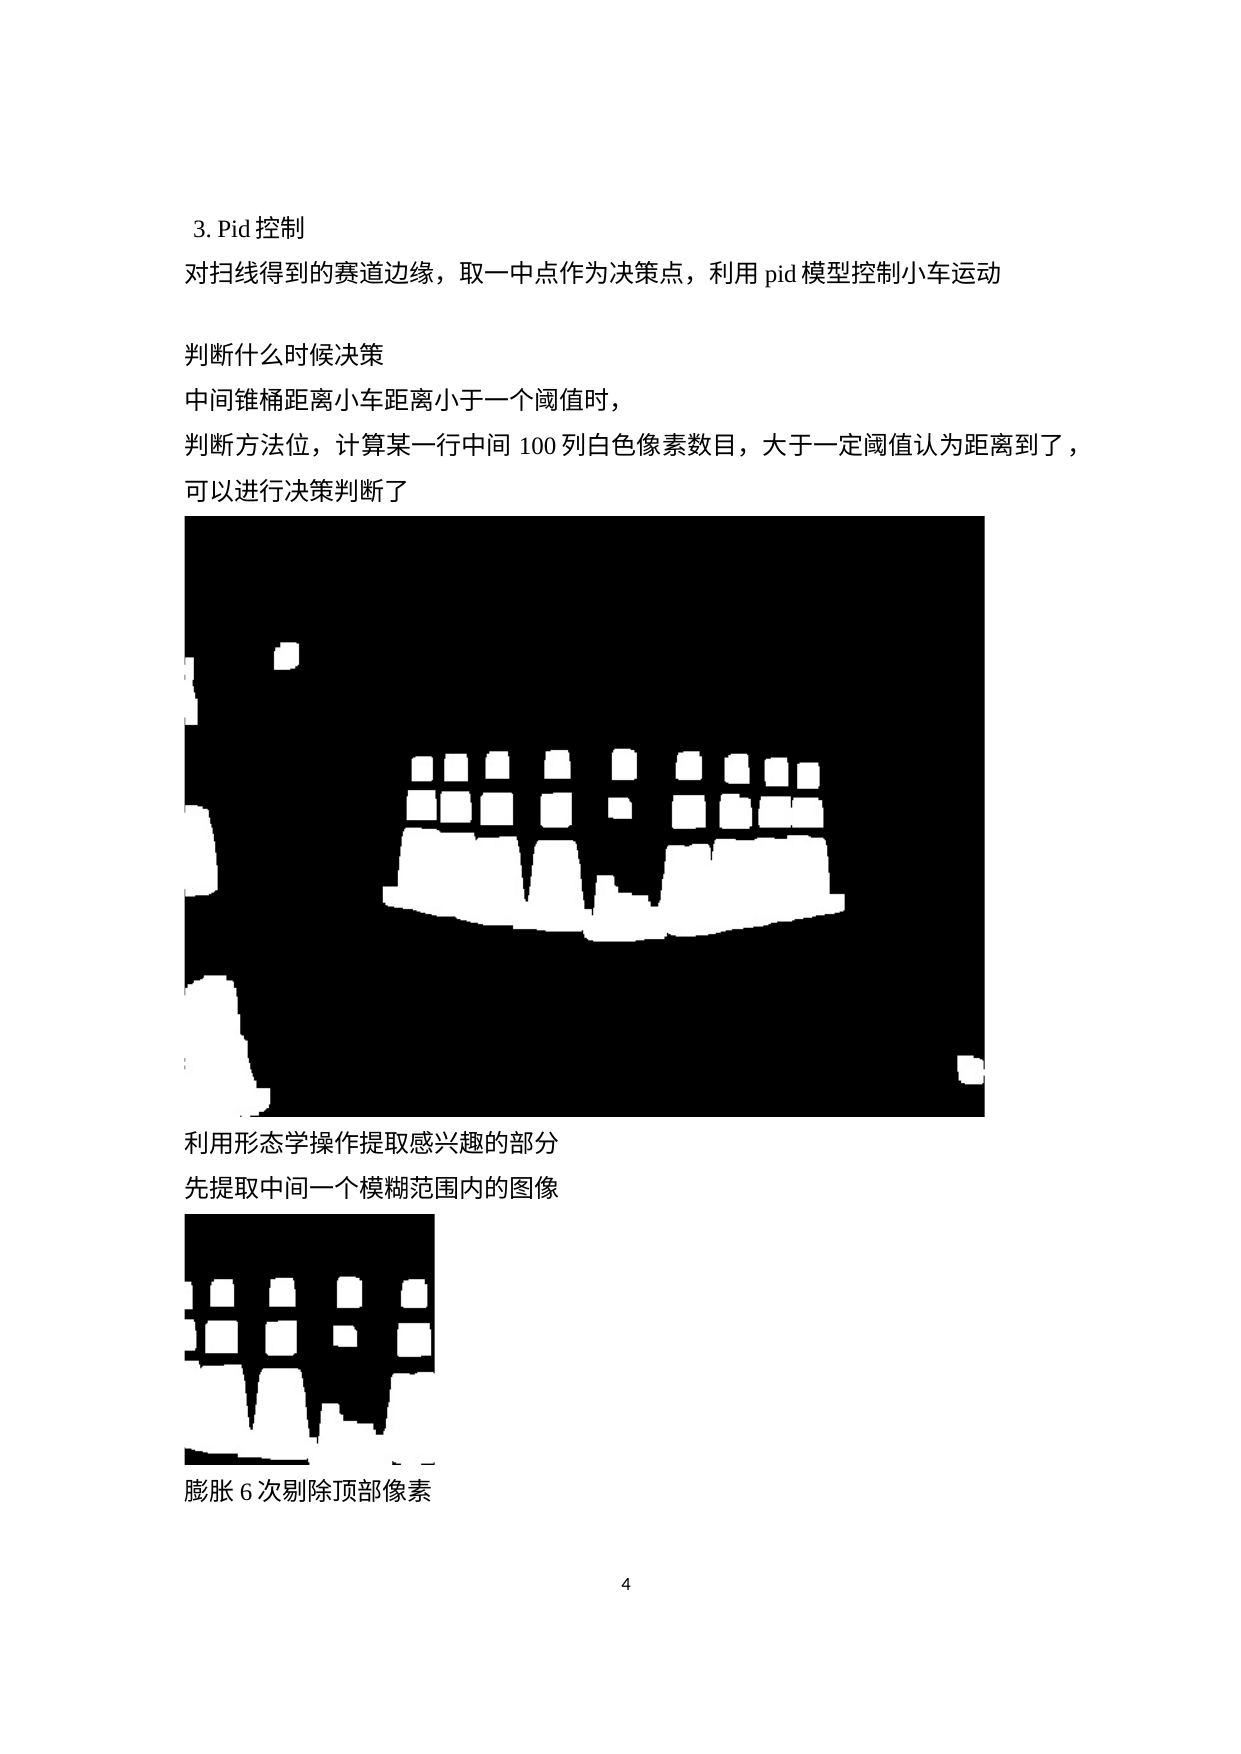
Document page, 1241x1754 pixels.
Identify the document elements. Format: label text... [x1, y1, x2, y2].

picture [184, 516, 985, 1117]
list Pid控制 [193, 208, 1067, 245]
list 判断什么时候决策 [184, 335, 1067, 371]
list 对扫线得到的赛道边缘，取一中点作为决策点，利用pid模型控制小车运动 [184, 254, 1067, 290]
list 膨胀6次剔除顶部像素 [184, 1471, 1067, 1508]
picture [184, 1214, 435, 1465]
list 判断方法位，计算某一行中间100列白色像素数目，大于一定阈值认为距离到了，可以进行决策判断了 [184, 426, 1067, 507]
list 利用形态学操作提取感兴趣的部分 [184, 1123, 1067, 1160]
list 先提取中间一个模糊范围内的图像 [184, 1169, 1067, 1205]
list 中间锥桶距离小车距离小于一个阈值时， [184, 380, 1067, 417]
